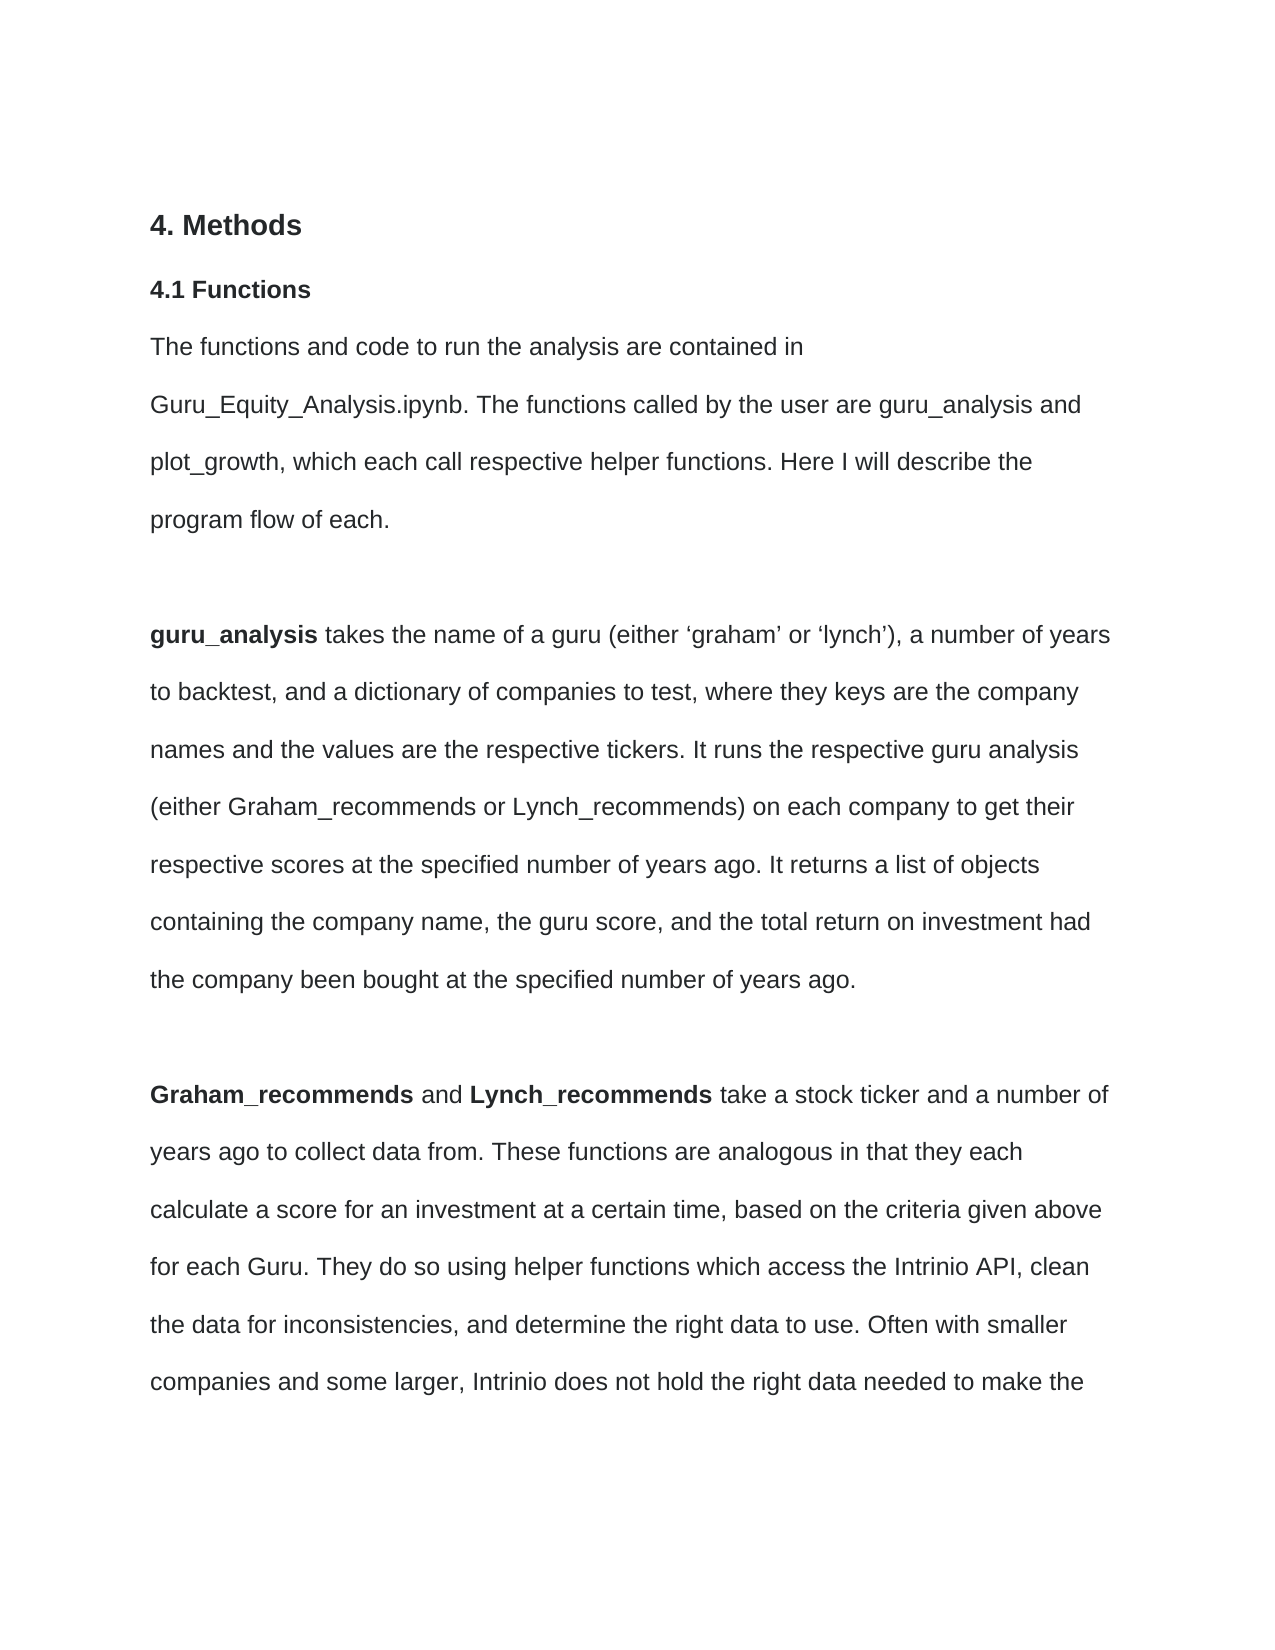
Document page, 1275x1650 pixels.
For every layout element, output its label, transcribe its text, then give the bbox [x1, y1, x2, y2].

text 4.1 Functions [150, 274, 1125, 303]
text guru_analysis takes the name of a guru (either ‘graham’ or ‘lynch’), a number of years to backtest, and a dictionary of companies to test, where they keys are the company names and the values are the respective tickers. It runs the respective guru analysis (either Graham_recommends or Lynch_recommends) on each company to get their respective scores at the specified number of years ago. It returns a list of objects containing the company name, the guru score, and the total return on investment had the company been bought at the specified number of years ago. [150, 619, 1125, 993]
text 4. Methods [150, 207, 1125, 241]
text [150, 1079, 1125, 1396]
text The functions and code to run the analysis are contained in Guru_Equity_Analysis.ipynb. The functions called by the user are guru_analysis and plot_growth, which each call respective helper functions. Here I will describe the program flow of each. [150, 332, 1125, 533]
